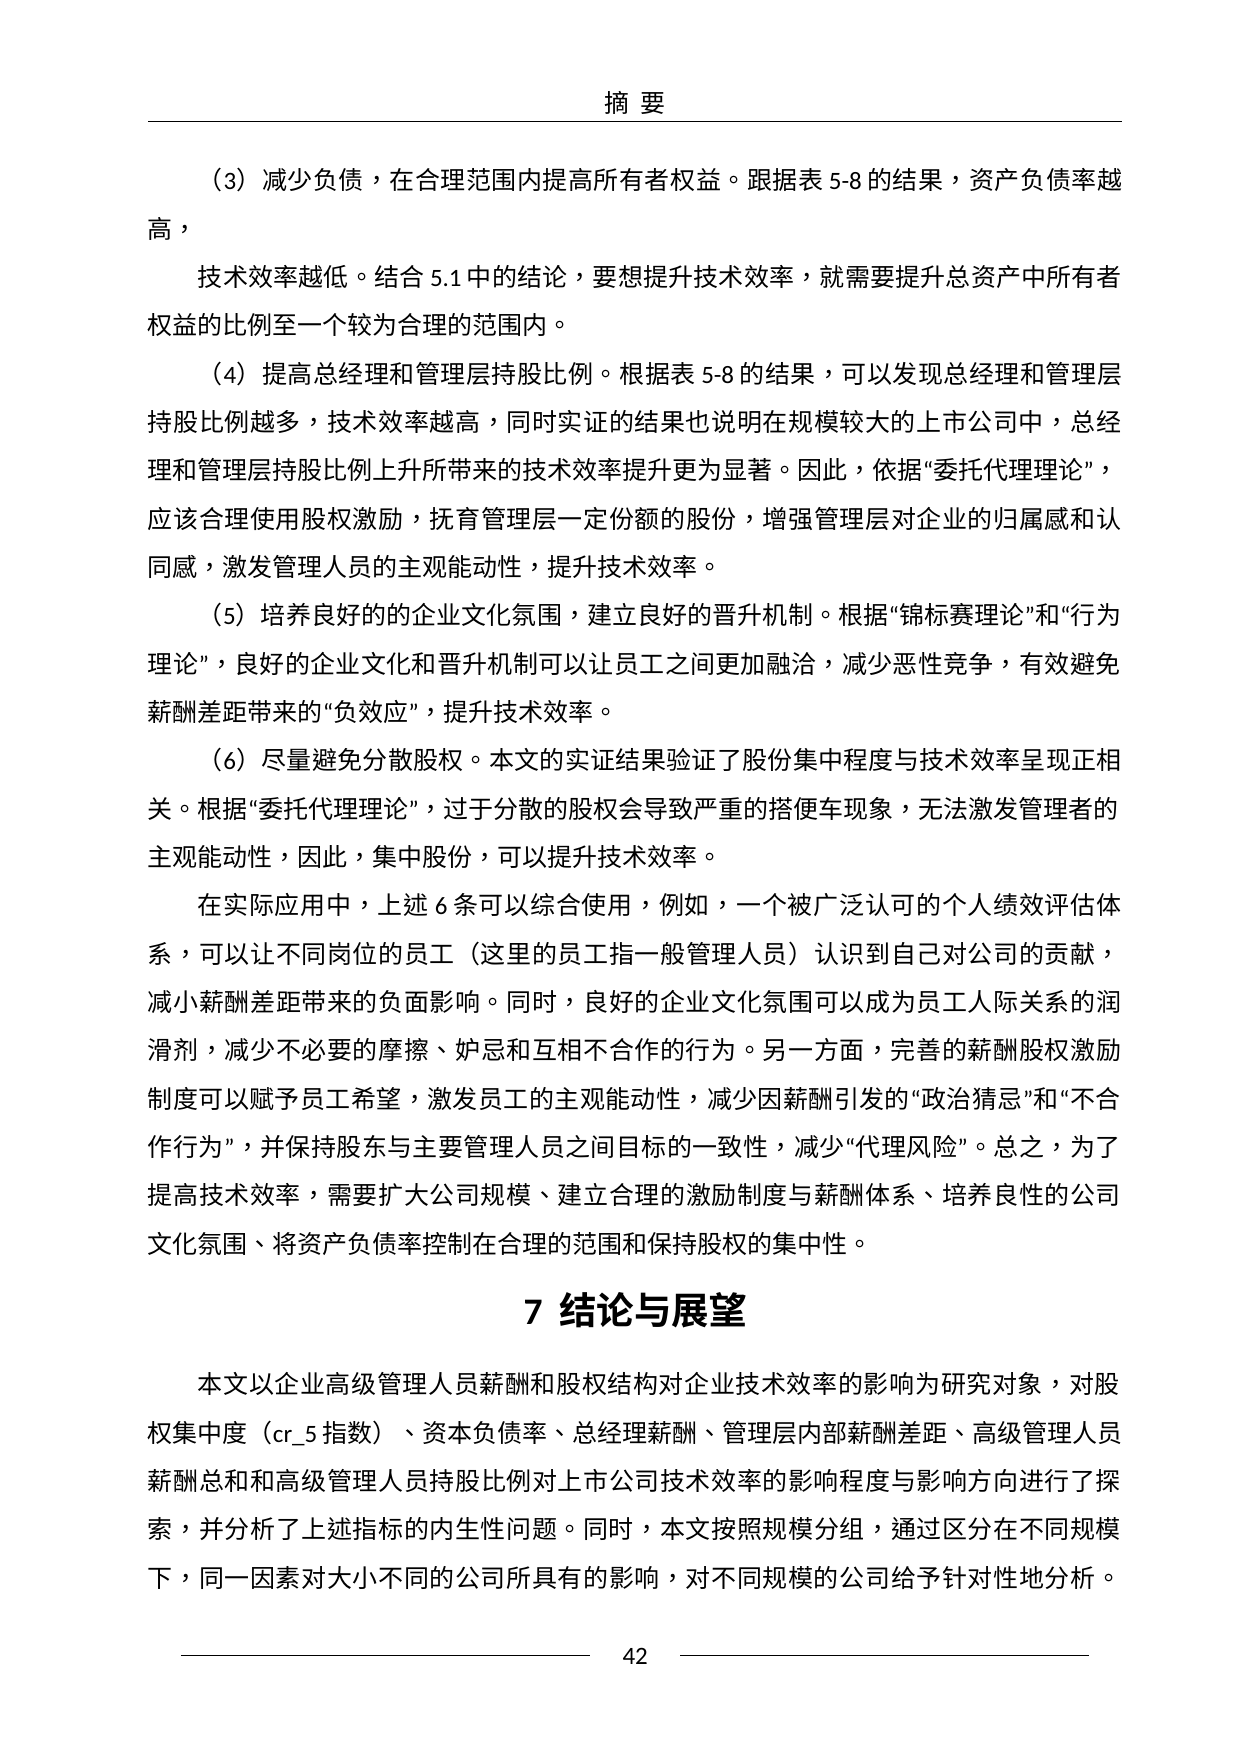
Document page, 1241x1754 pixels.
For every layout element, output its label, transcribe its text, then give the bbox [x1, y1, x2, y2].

subtitle 7 结论与展望 [148, 1283, 1122, 1336]
text （6）尽量避免分散股权。本文的实证结果验证了股份集中程度与技术效率呈现正相关。根据“委托代理理论”，过于分散的股权会导致严重的搭便车现象，无法激发管理者的主观能动性，因此，集中股份，可以提升技术效率。 [148, 728, 1122, 873]
text 在实际应用中，上述6条可以综合使用，例如，一个被广泛认可的个人绩效评估体系，可以让不同岗位的员工（这里的员工指一般管理人员）认识到自己对公司的贡献，减小薪酬差距带来的负面影响。同时，良好的企业文化氛围可以成为员工人际关系的润滑剂，减少不必要的摩擦、妒忌和互相不合作的行为。另一方面，完善的薪酬股权激励制度可以赋予员工希望，激发员工的主观能动性，减少因薪酬引发的“政治猜忌”和“不合作行为”，并保持股东与主要管理人员之间目标的一致性，减少“代理风险”。总之，为了提高技术效率，需要扩大公司规模、建立合理的激励制度与薪酬体系、培养良性的公司文化氛围、将资产负债率控制在合理的范围和保持股权的集中性。 [148, 873, 1122, 1259]
text （4）提高总经理和管理层持股比例。根据表5-8的结果，可以发现总经理和管理层持股比例越多，技术效率越高，同时实证的结果也说明在规模较大的上市公司中，总经理和管理层持股比例上升所带来的技术效率提升更为显著。因此，依据“委托代理理论”，应该合理使用股权激励，抚育管理层一定份额的股份，增强管理层对企业的归属感和认同感，激发管理人员的主观能动性，提升技术效率。 [148, 341, 1122, 583]
text 技术效率越低。结合5.1中的结论，要想提升技术效率，就需要提升总资产中所有者权益的比例至一个较为合理的范围内。 [148, 244, 1122, 341]
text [148, 1352, 1122, 1593]
text （5）培养良好的的企业文化氛围，建立良好的晋升机制。根据“锦标赛理论”和“行为理论”，良好的企业文化和晋升机制可以让员工之间更加融洽，减少恶性竞争，有效避免薪酬差距带来的“负效应”，提升技术效率。 [148, 583, 1122, 728]
text （3）减少负债，在合理范围内提高所有者权益。跟据表5-8的结果，资产负债率越高， [148, 148, 1122, 244]
